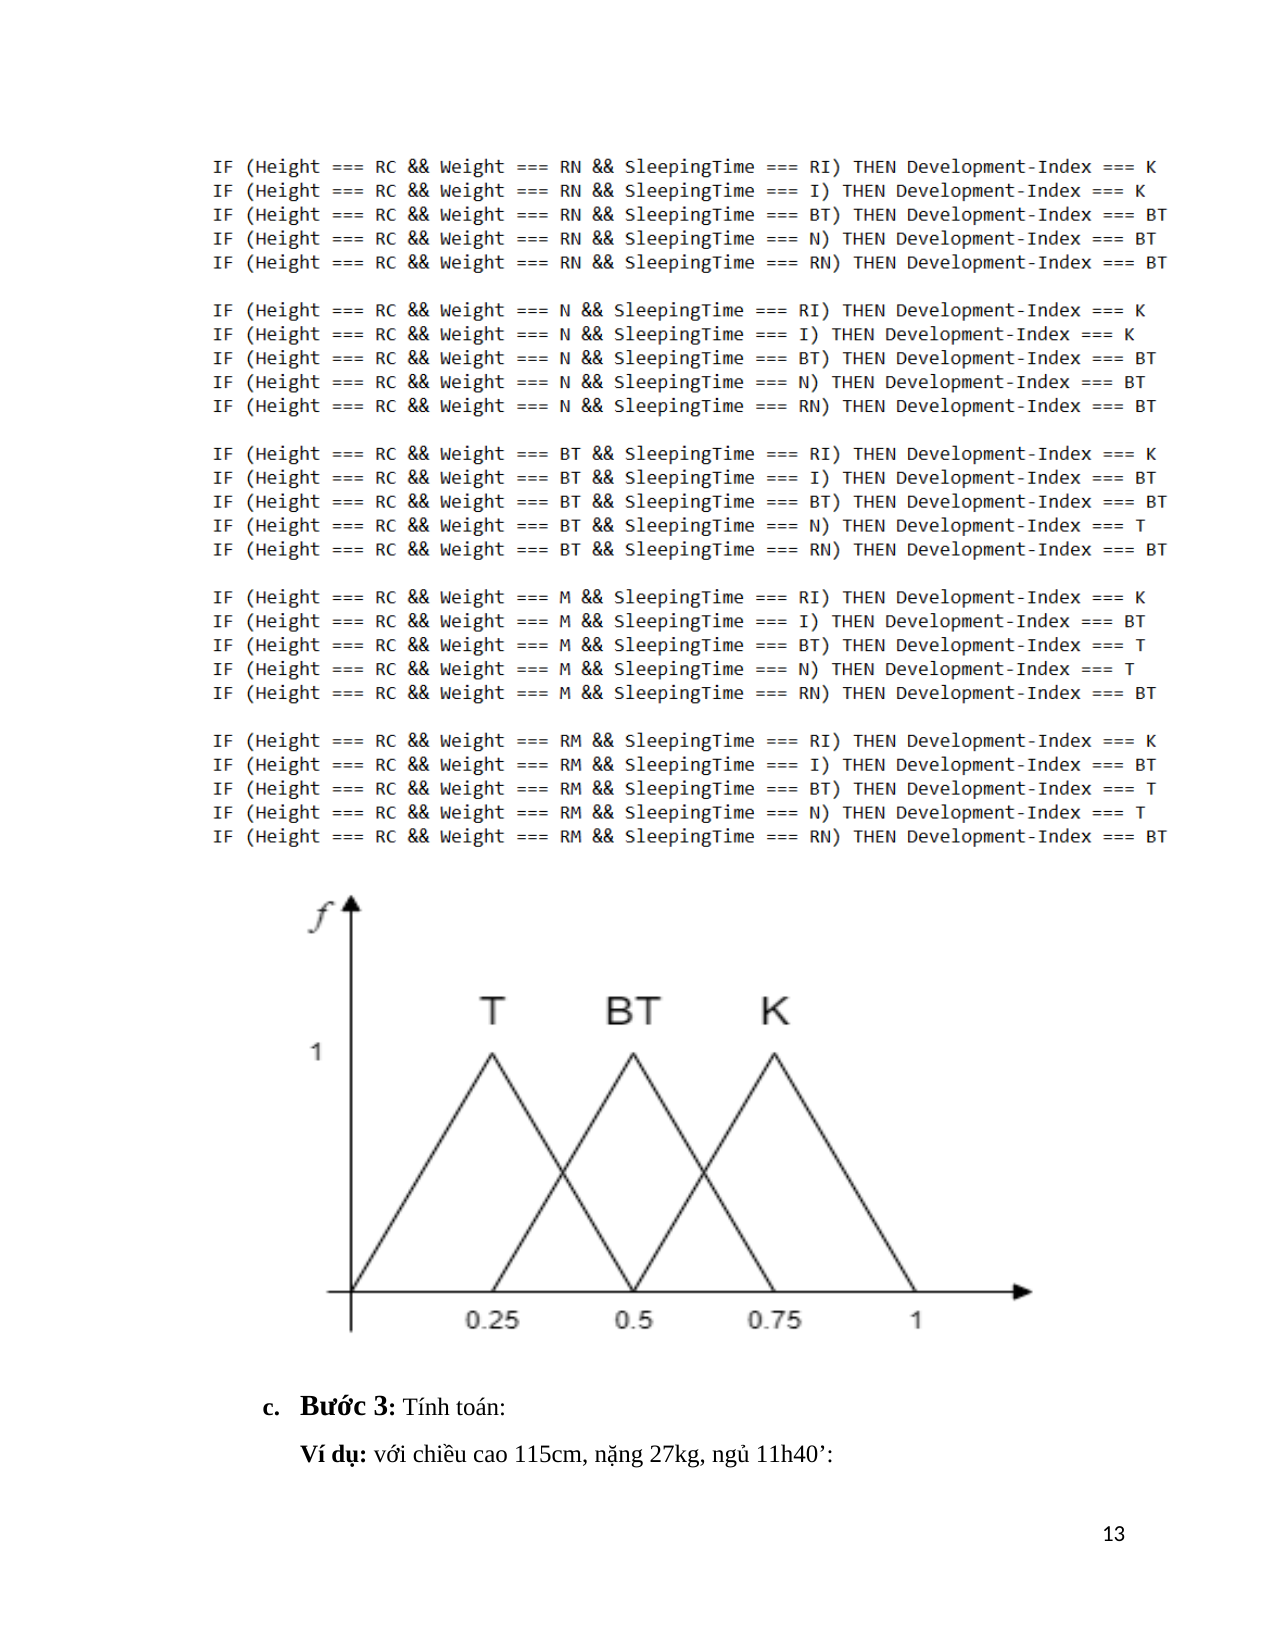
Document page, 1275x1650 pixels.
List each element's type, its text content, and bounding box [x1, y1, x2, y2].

list Bước 3: Tính toán: [262, 1388, 1125, 1422]
picture [209, 150, 1184, 861]
picture [280, 874, 1054, 1353]
list Ví dụ: với chiều cao 115cm, nặng 27kg, ngủ 11h40’: [300, 1439, 1125, 1467]
